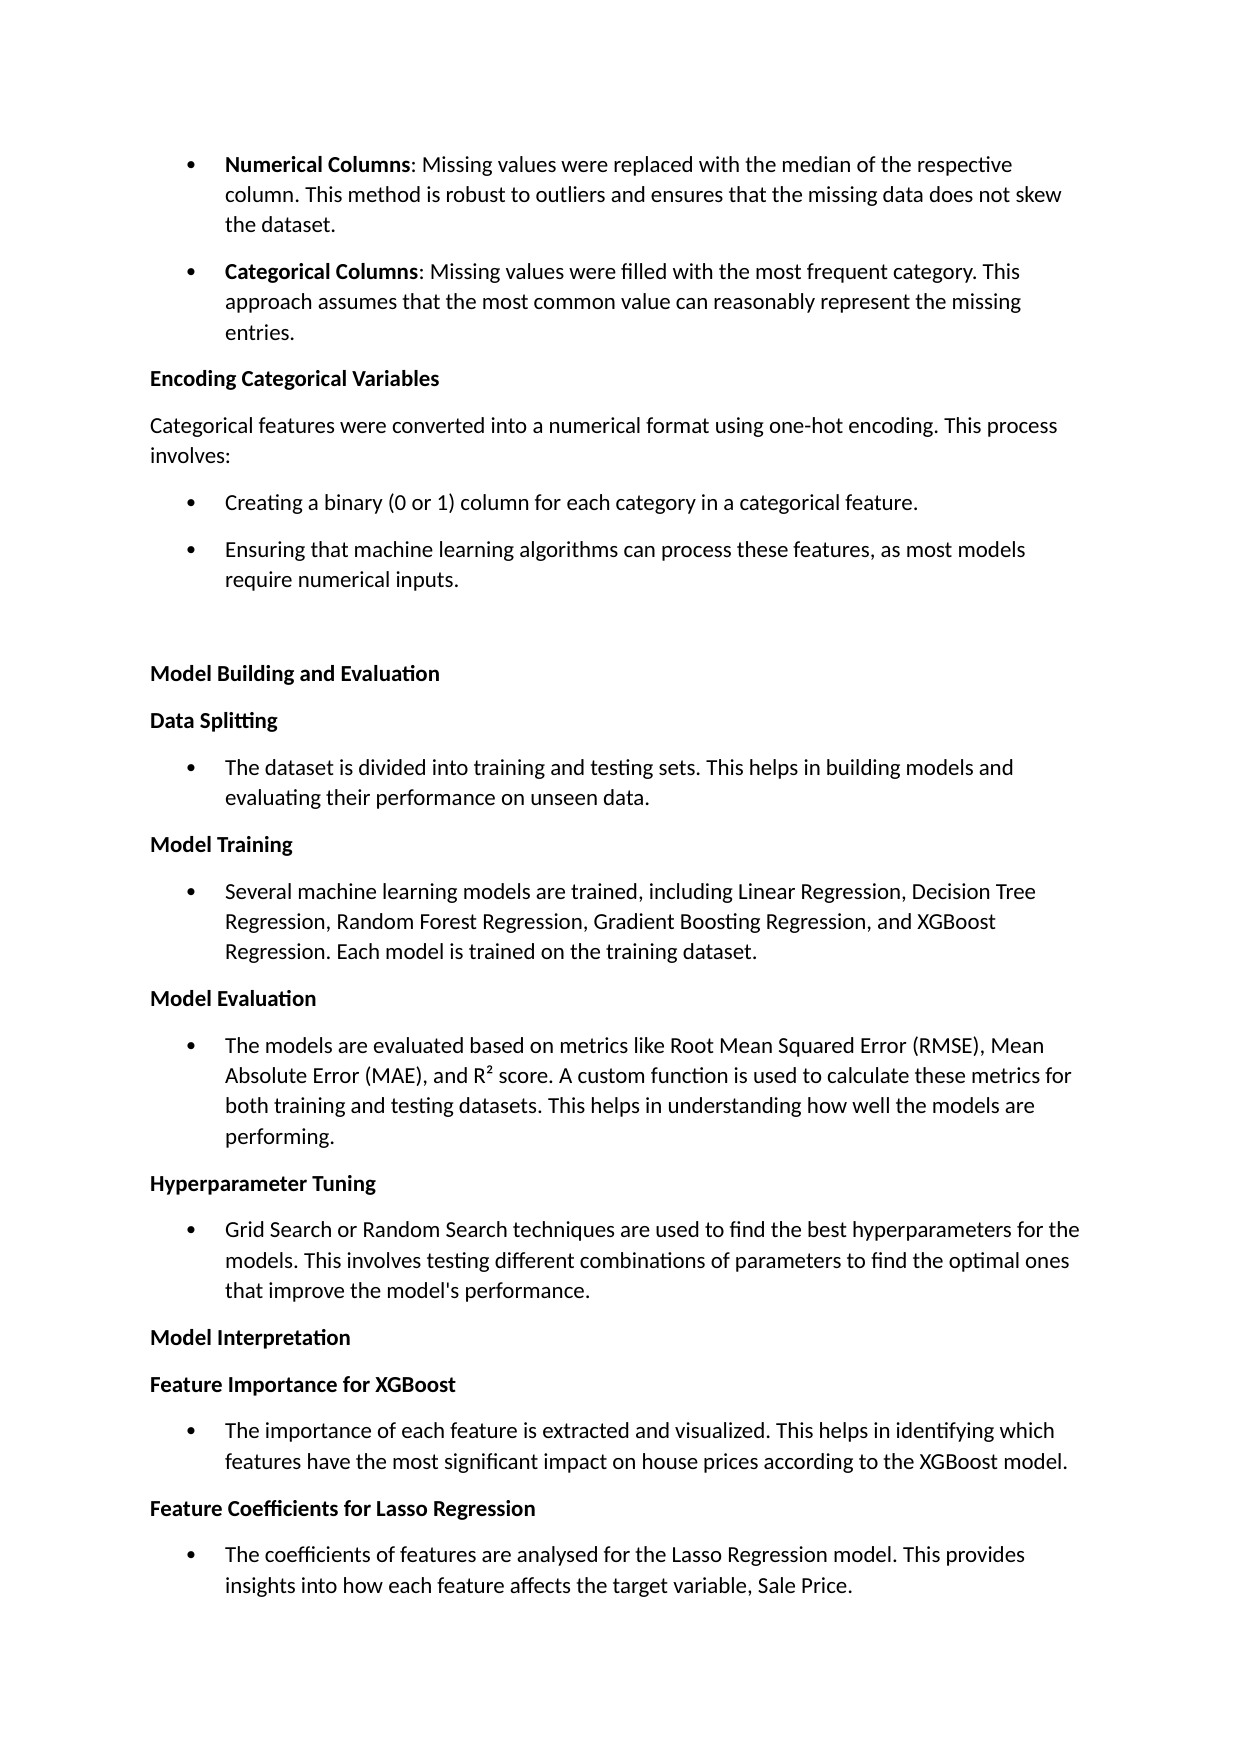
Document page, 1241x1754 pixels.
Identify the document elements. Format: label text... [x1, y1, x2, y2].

list Categorical Columns: Missing values were filled with the most frequent category. This approach assumes that the most common value can reasonably represent the missing entries. [187, 257, 1090, 346]
text Feature Importance for XGBoost [150, 1370, 1090, 1398]
list The importance of each feature is extracted and visualized. This helps in identifying which features have the most significant impact on house prices according to the XGBoost model. [187, 1417, 1090, 1475]
text Data Splitting [150, 706, 1090, 734]
text Model Building and Evaluation [150, 659, 1090, 687]
list Creating a binary (0 or 1) column for each category in a categorical feature. [187, 488, 1090, 517]
list Several machine learning models are trained, including Linear Regression, Decision Tree Regression, Random Forest Regression, Gradient Boosting Regression, and XGBoost Regression. Each model is trained on the training dataset. [187, 877, 1090, 966]
text Model Evaluation [150, 984, 1090, 1012]
text Model Interpretation [150, 1323, 1090, 1351]
text Feature Coefficients for Lasso Regression [150, 1494, 1090, 1522]
list Numerical Columns: Missing values were replaced with the median of the respective column. This method is robust to outliers and ensures that the missing data does not skew the dataset. [187, 150, 1090, 238]
list The models are evaluated based on metrics like Root Mean Squared Error (RMSE), Mean Absolute Error (MAE), and R² score. A custom function is used to calculate these metrics for both training and testing datasets. This helps in understanding how well the models are performing. [187, 1031, 1090, 1150]
list The dataset is divided into training and testing sets. This helps in building models and evaluating their performance on unseen data. [187, 753, 1090, 811]
list Ensuring that machine learning algorithms can process these features, as most models require numerical inputs. [187, 535, 1090, 594]
text Categorical features were converted into a numerical format using one-hot encoding. This process involves: [150, 411, 1090, 470]
list Grid Search or Random Search techniques are used to find the best hyperparameters for the models. This involves testing different combinations of parameters to find the optimal ones that improve the model's performance. [187, 1216, 1090, 1304]
text Model Training [150, 830, 1090, 858]
text Encoding Categorical Variables [150, 364, 1090, 393]
text Hyperparameter Tuning [150, 1169, 1090, 1197]
list The coefficients of features are analysed for the Lasso Regression model. This provides insights into how each feature affects the target variable, Sale Price. [187, 1541, 1090, 1599]
